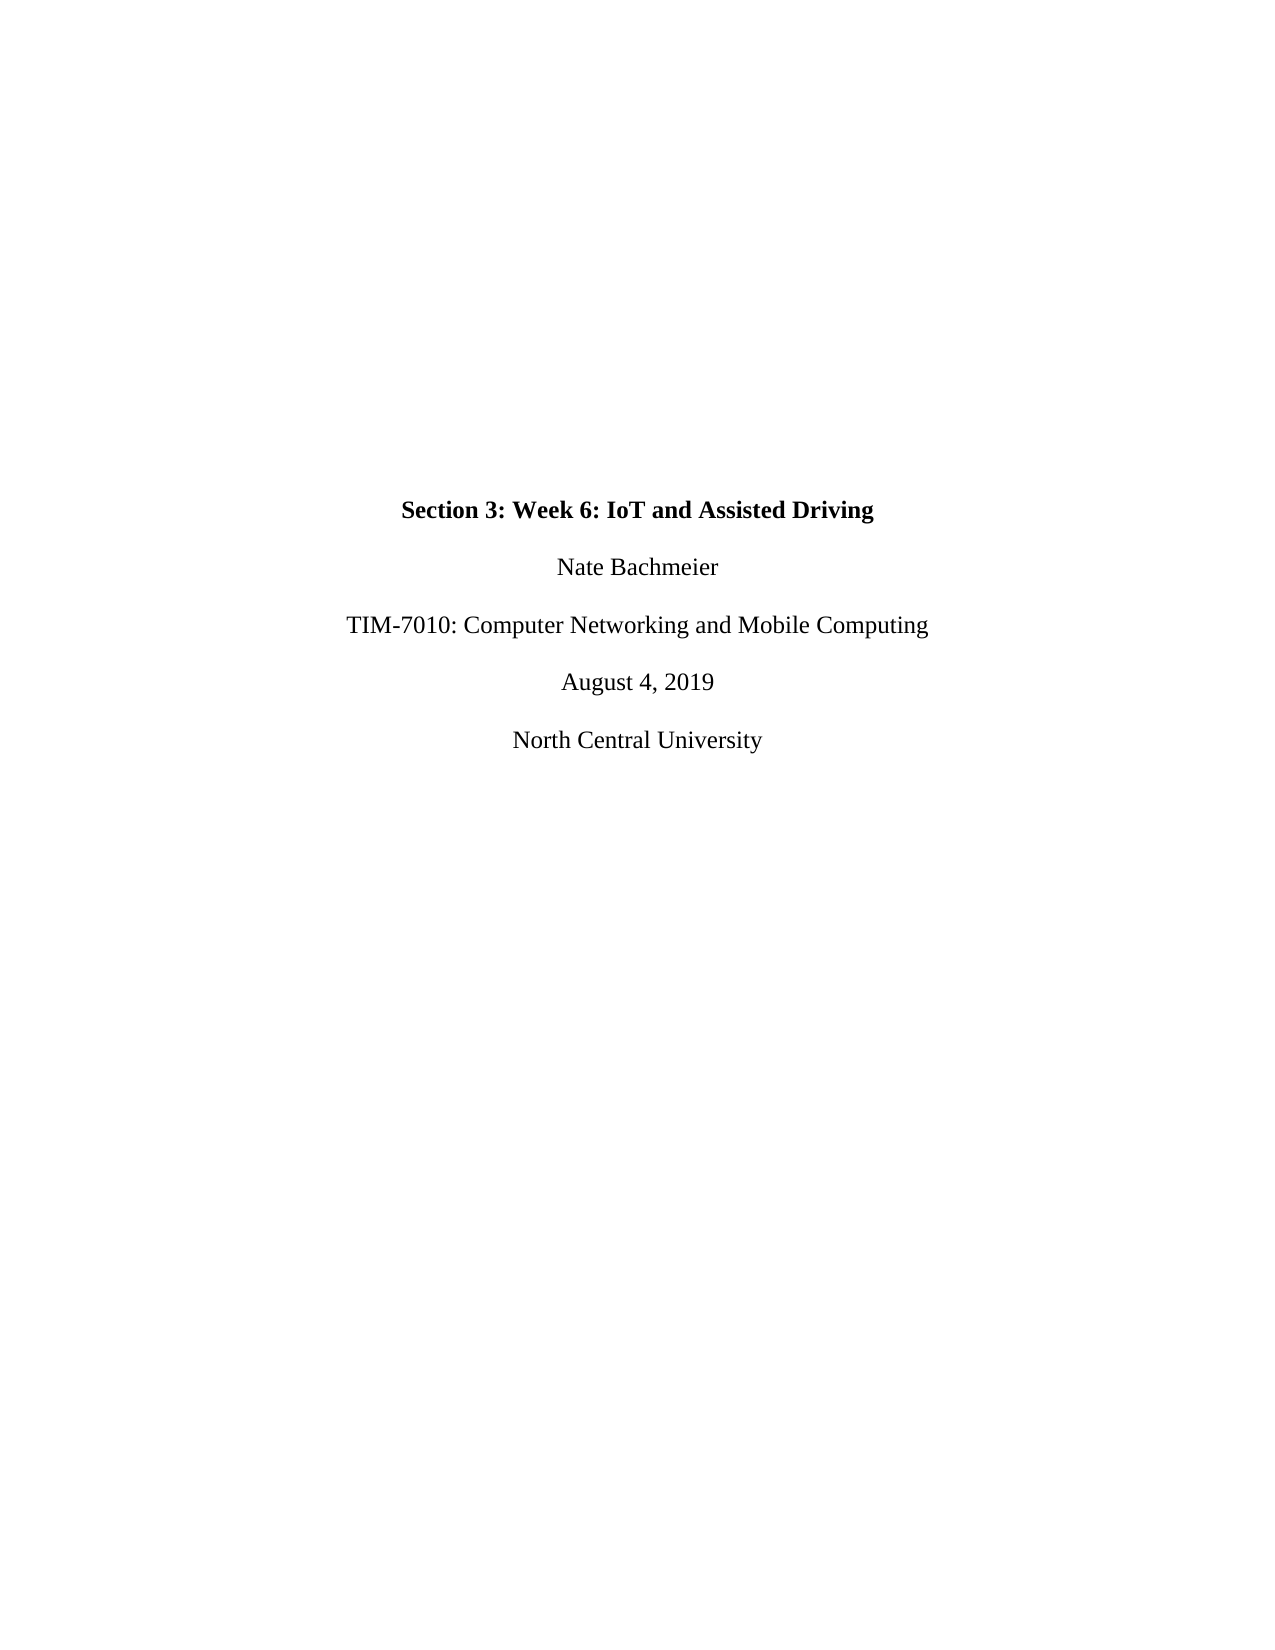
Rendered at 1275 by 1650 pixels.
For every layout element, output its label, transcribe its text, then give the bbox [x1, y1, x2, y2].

text North Central University [150, 725, 1125, 754]
text August 4, 2019 [150, 667, 1125, 696]
subtitle Nate Bachmeier [150, 552, 1125, 581]
title Section 3: Week 6: IoT and Assisted Driving [150, 495, 1125, 524]
text TIM-7010: Computer Networking and Mobile Computing [150, 610, 1125, 639]
